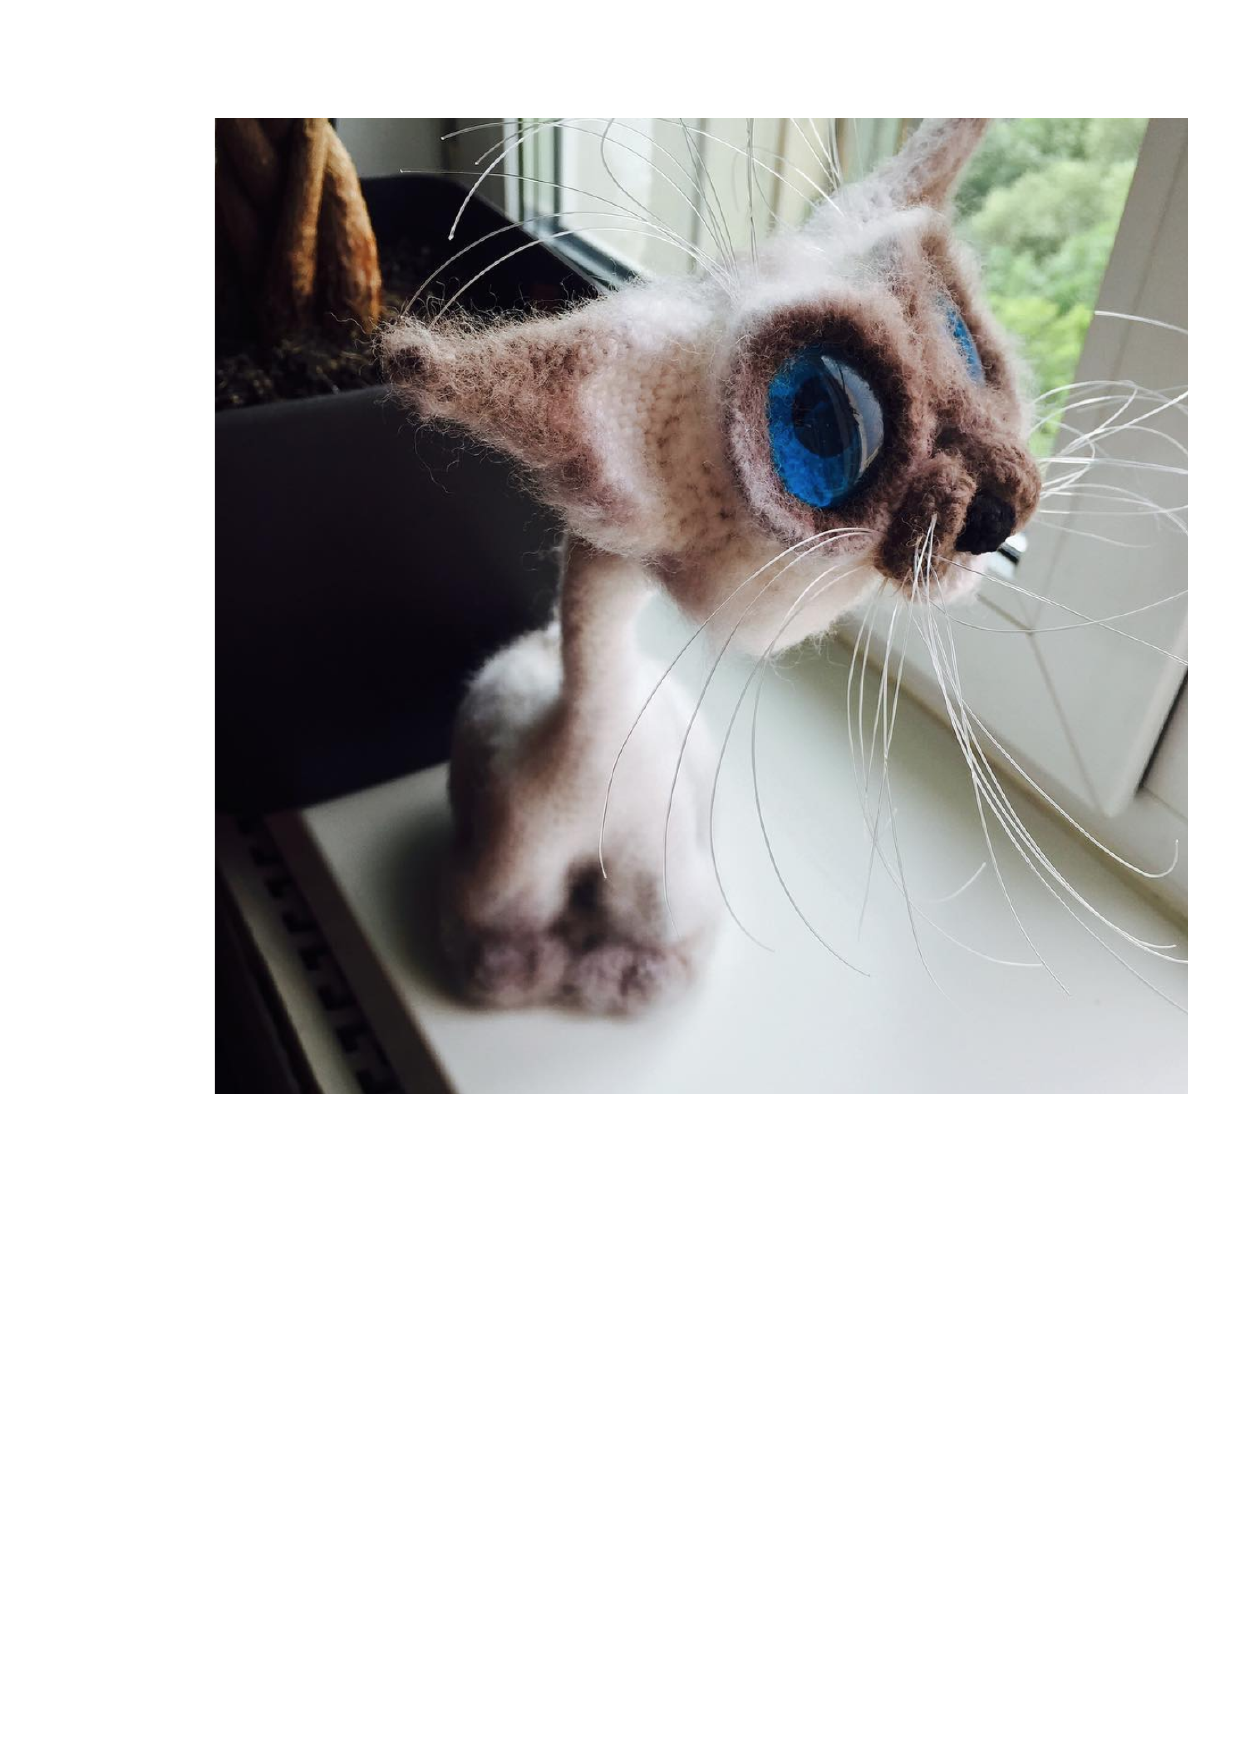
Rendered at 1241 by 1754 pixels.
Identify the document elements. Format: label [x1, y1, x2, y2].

picture [214, 118, 1188, 1094]
